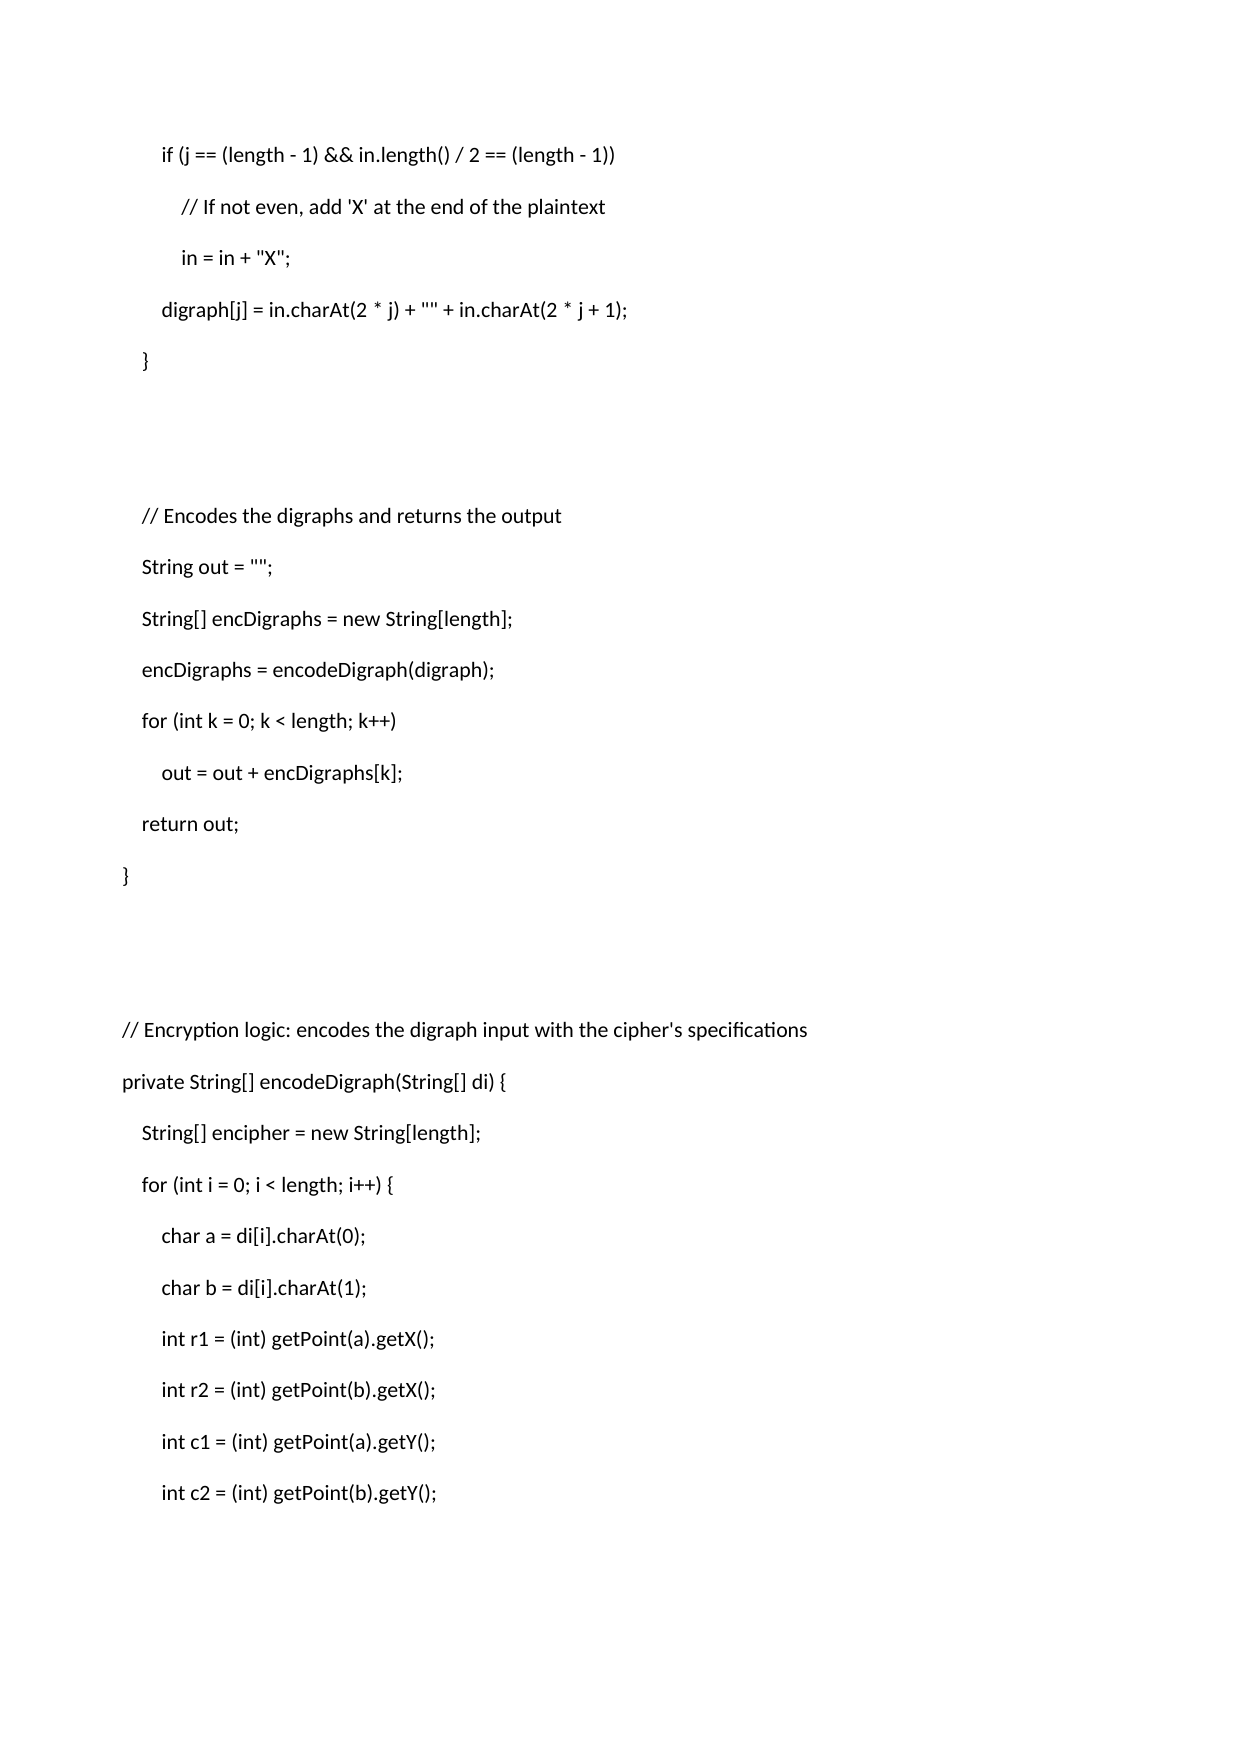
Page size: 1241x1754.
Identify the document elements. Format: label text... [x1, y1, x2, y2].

text } [102, 347, 1096, 374]
text char b = di[i].charAt(1); [102, 1274, 1096, 1300]
text int r2 = (int) getPoint(b).getX(); [102, 1377, 1096, 1403]
text for (int k = 0; k < length; k++) [102, 708, 1096, 734]
text String out = ""; [102, 553, 1096, 580]
text String[] encipher = new String[length]; [102, 1119, 1096, 1146]
text out = out + encDigraphs[k]; [102, 759, 1096, 786]
text int c1 = (int) getPoint(a).getY(); [102, 1428, 1096, 1455]
text in = in + "X"; [102, 244, 1096, 271]
text String[] encDigraphs = new String[length]; [102, 605, 1096, 631]
text int c2 = (int) getPoint(b).getY(); [102, 1479, 1096, 1506]
text int r1 = (int) getPoint(a).getX(); [102, 1325, 1096, 1352]
text // Encryption logic: encodes the digraph input with the cipher's specifications [102, 1016, 1096, 1043]
text digraph[j] = in.charAt(2 * j) + "" + in.charAt(2 * j + 1); [102, 296, 1096, 323]
text // Encodes the digraphs and returns the output [102, 502, 1096, 528]
text return out; [102, 811, 1096, 837]
text private String[] encodeDigraph(String[] di) { [102, 1068, 1096, 1094]
text if (j == (length - 1) && in.length() / 2 == (length - 1)) [102, 142, 1096, 168]
text encDigraphs = encodeDigraph(digraph); [102, 656, 1096, 683]
text char a = di[i].charAt(0); [102, 1222, 1096, 1249]
text // If not even, add 'X' at the end of the plaintext [102, 193, 1096, 220]
text } [102, 862, 1096, 889]
text for (int i = 0; i < length; i++) { [102, 1171, 1096, 1197]
